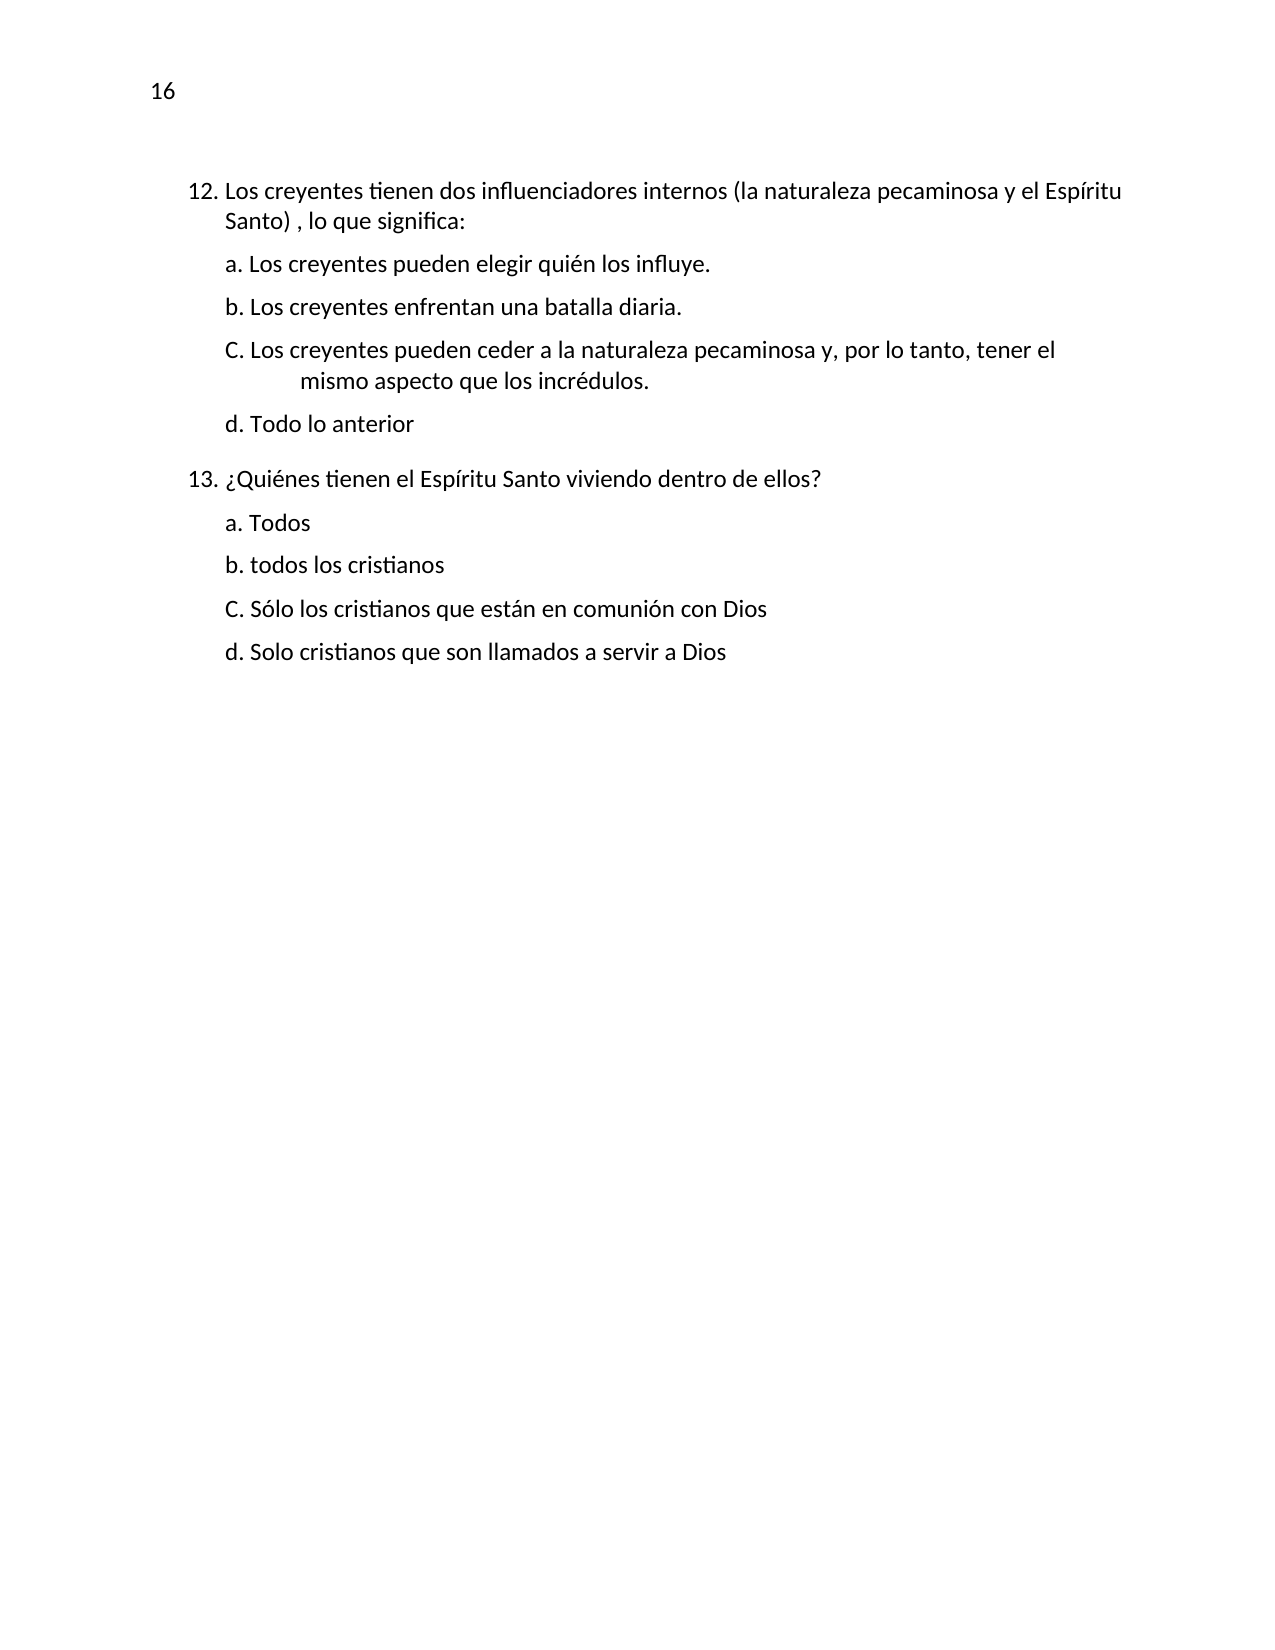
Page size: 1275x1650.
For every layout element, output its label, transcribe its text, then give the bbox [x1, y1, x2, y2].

text d. Solo cristianos que son llamados a servir a Dios [225, 636, 1125, 666]
text ¿Quiénes tienen el Espíritu Santo viviendo dentro de ellos? [187, 464, 1125, 494]
text C. Sólo los cristianos que están en comunión con Dios [225, 593, 1125, 623]
text b. todos los cristianos [225, 550, 1125, 580]
text a. Los creyentes pueden elegir quién los influye. [225, 248, 1125, 279]
text Los creyentes tienen dos influenciadores internos (la naturaleza pecaminosa y el Espíritu Santo) , lo que significa: [187, 175, 1125, 236]
text a. Todos [225, 507, 1125, 537]
text d. Todo lo anterior [225, 408, 1125, 439]
text C. Los creyentes pueden ceder a la naturaleza pecaminosa y, por lo tanto, tener el mismo aspecto que los incrédulos. [225, 334, 1125, 396]
text b. Los creyentes enfrentan una batalla diaria. [225, 292, 1125, 322]
